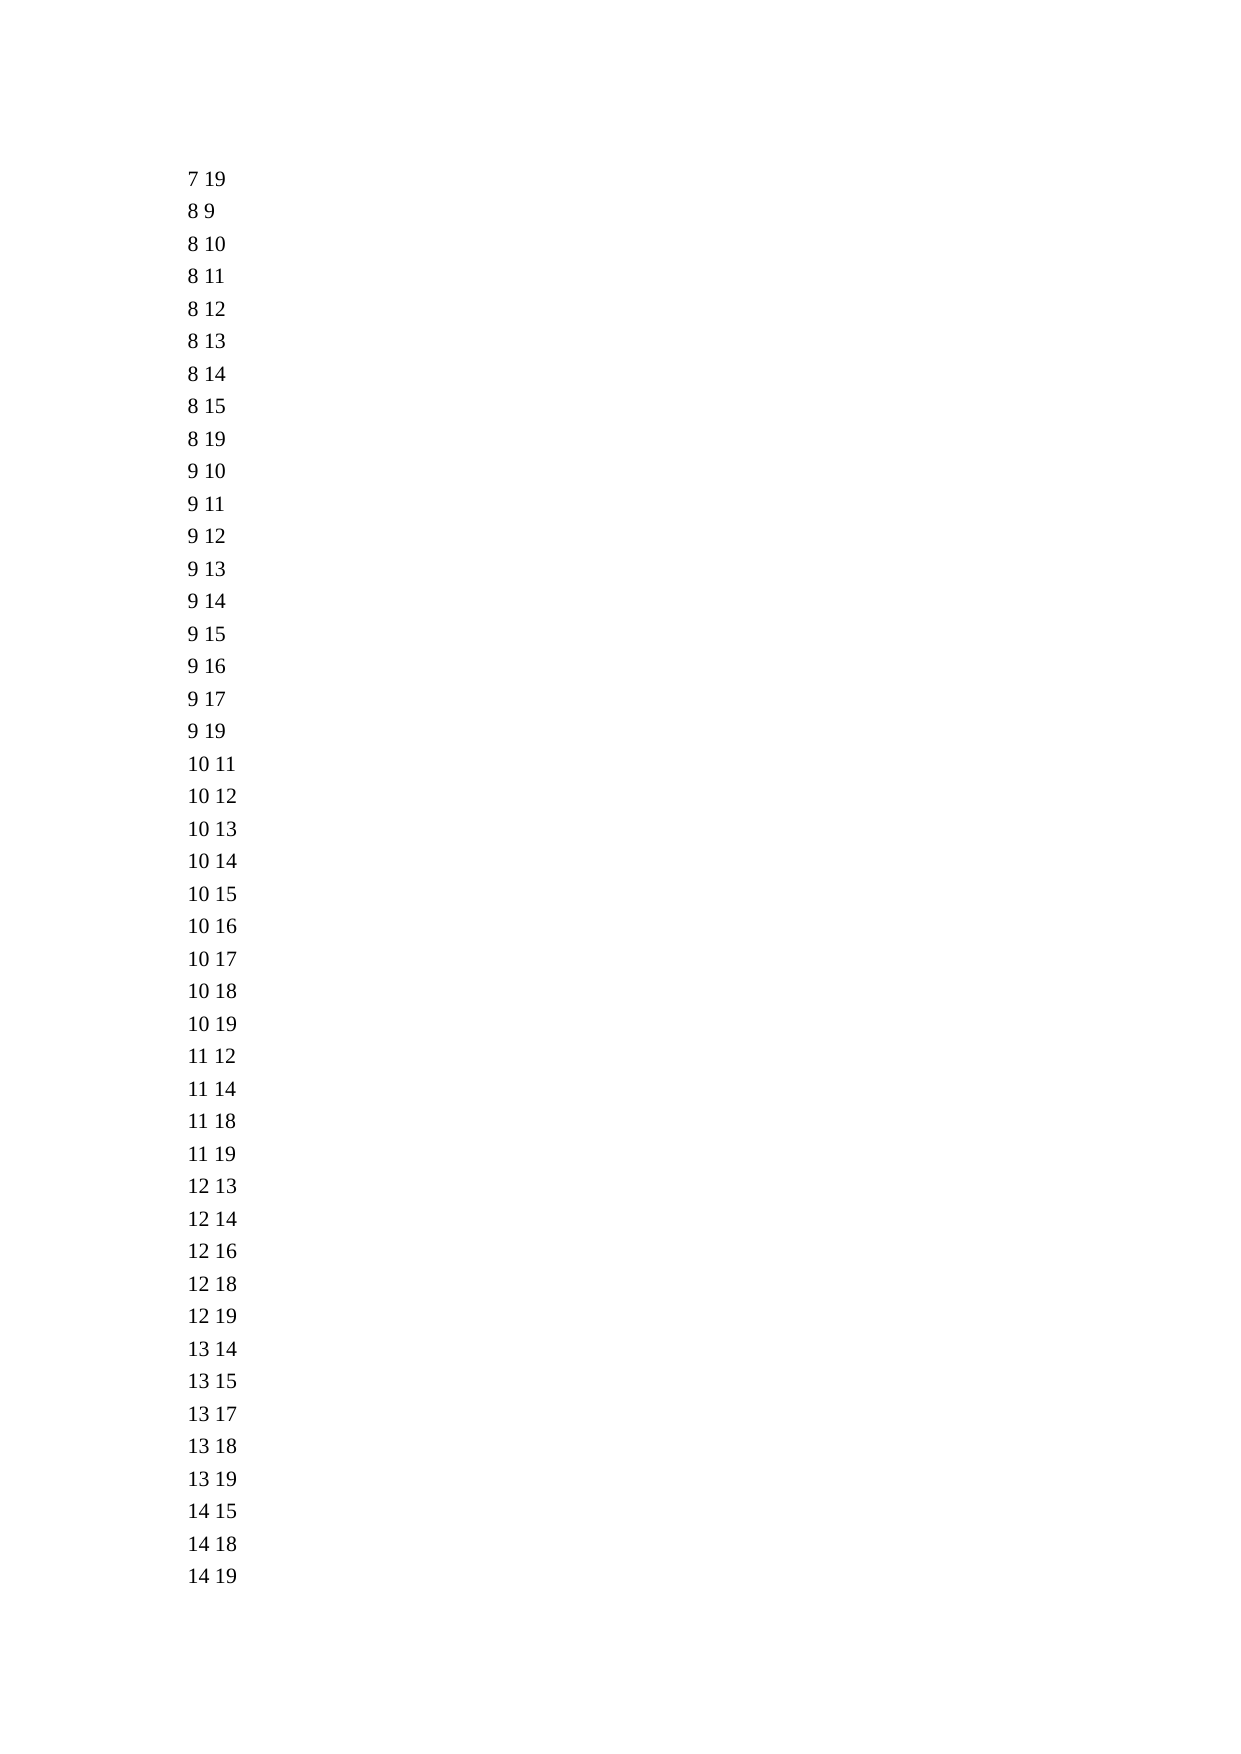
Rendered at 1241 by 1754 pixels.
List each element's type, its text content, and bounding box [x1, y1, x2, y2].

text 11 19 [187, 1137, 1053, 1169]
text 9 11 [187, 487, 1053, 519]
text 11 14 [187, 1072, 1053, 1104]
text 9 19 [187, 714, 1053, 747]
text 10 19 [187, 1007, 1053, 1039]
text 10 11 [187, 747, 1053, 779]
text 8 12 [187, 292, 1053, 324]
text 12 14 [187, 1202, 1053, 1234]
text 9 12 [187, 519, 1053, 552]
text 9 17 [187, 682, 1053, 714]
text 13 18 [187, 1429, 1053, 1462]
text 11 12 [187, 1039, 1053, 1072]
text 8 13 [187, 324, 1053, 357]
text 8 19 [187, 422, 1053, 454]
text 13 19 [187, 1462, 1053, 1494]
text 10 12 [187, 779, 1053, 812]
text 13 17 [187, 1397, 1053, 1429]
text 9 10 [187, 454, 1053, 487]
text 9 13 [187, 552, 1053, 584]
text 12 13 [187, 1169, 1053, 1202]
text 12 16 [187, 1234, 1053, 1267]
text 10 18 [187, 974, 1053, 1007]
text 9 14 [187, 584, 1053, 617]
text 14 15 [187, 1494, 1053, 1527]
text 8 10 [187, 227, 1053, 259]
text 13 14 [187, 1332, 1053, 1364]
text 12 19 [187, 1299, 1053, 1332]
text 8 11 [187, 259, 1053, 292]
text 10 16 [187, 909, 1053, 942]
text 8 9 [187, 194, 1053, 227]
text 10 14 [187, 844, 1053, 877]
text 10 17 [187, 942, 1053, 974]
text 14 18 [187, 1527, 1053, 1559]
text 10 13 [187, 812, 1053, 844]
text 10 15 [187, 877, 1053, 909]
text 8 14 [187, 357, 1053, 389]
text 9 15 [187, 617, 1053, 649]
text 9 16 [187, 649, 1053, 682]
text 7 19 [187, 162, 1053, 194]
text 14 19 [187, 1559, 1053, 1592]
text 8 15 [187, 389, 1053, 422]
text 13 15 [187, 1364, 1053, 1397]
text 11 18 [187, 1104, 1053, 1137]
text 12 18 [187, 1267, 1053, 1299]
